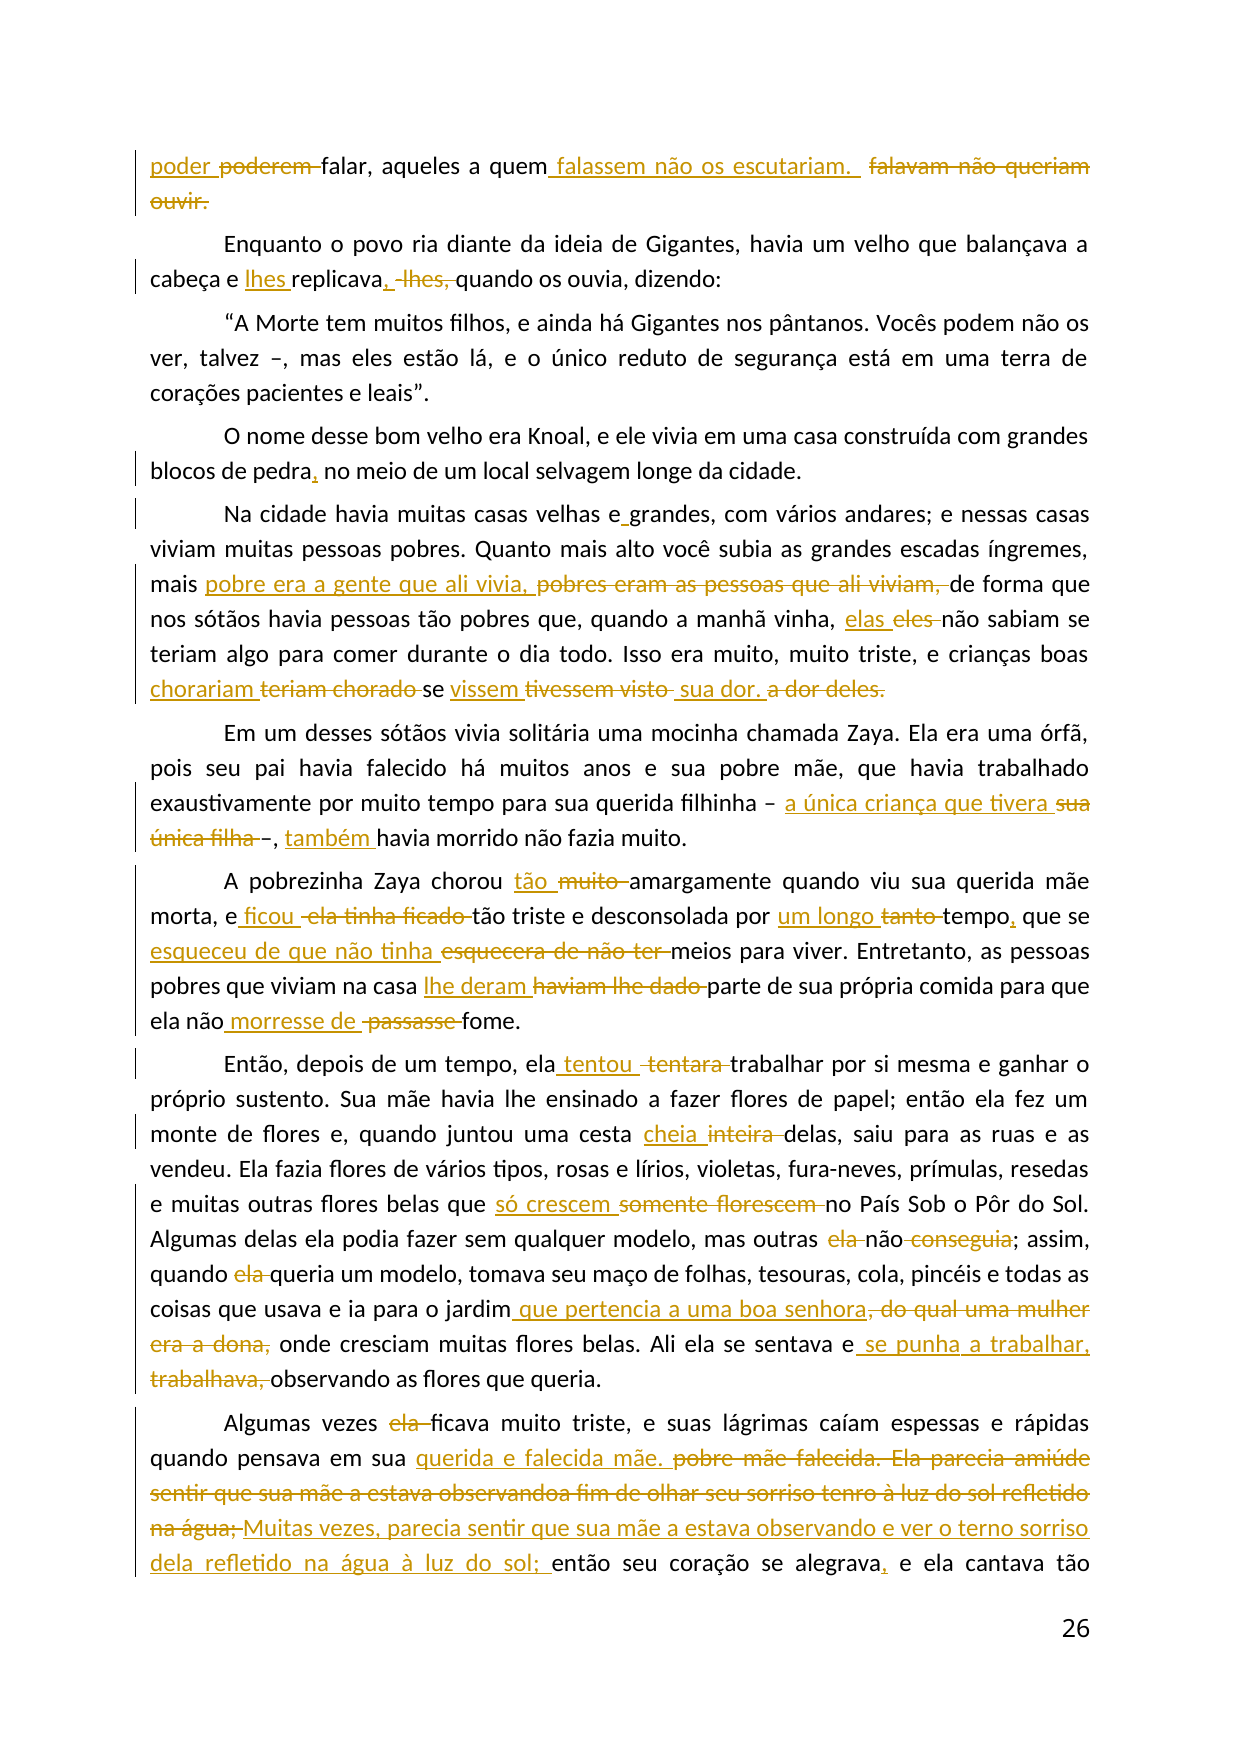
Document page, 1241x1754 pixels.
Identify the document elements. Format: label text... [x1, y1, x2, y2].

text A pobrezinha Zaya chorou amargamente quando viu sua querida mãe morta, etão triste e desconsolada por tempo que se meios para viver. Entretanto, as pessoas pobres que viviam na casa parte de sua própria comida para que ela nãofome. [150, 865, 1090, 1036]
text Na cidade havia muitas casas velhas egrandes, com vários andares; e nessas casas viviam muitas pessoas pobres. Quanto mais alto você subia as grandes escadas íngremes, mais de forma que nos sótãos havia pessoas tão pobres que, quando a manhã vinha, não sabiam se teriam algo para comer durante o dia todo. Isso era muito, muito triste, e crianças boas se [150, 498, 1090, 704]
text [150, 1495, 1090, 1577]
text O nome desse bom velho era Knoal, e ele vivia em uma casa construída com grandes blocos de pedra no meio de um local selvagem longe da cidade. [150, 420, 1090, 486]
text “A Morte tem muitos filhos, e ainda há Gigantes nos pântanos. Vocês podem não os ver, talvez –, mas eles estão lá, e o único reduto de segurança está em uma terra de corações pacientes e leais”. [150, 307, 1090, 407]
text Enquanto o povo ria diante da ideia de Gigantes, havia um velho que balançava a cabeça e replicavaquando os ouvia, dizendo: [150, 228, 1090, 294]
text Em um desses sótãos vivia solitária uma mocinha chamada Zaya. Ela era uma órfã, pois seu pai havia falecido há muitos anos e sua pobre mãe, que havia trabalhado exaustivamente por muito tempo para sua querida filhinha – –, havia morrido não fazia muito. [150, 717, 1090, 852]
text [150, 150, 1090, 216]
text Então, depois de um tempo, elatrabalhar por si mesma e ganhar o próprio sustento. Sua mãe havia lhe ensinado a fazer flores de papel; então ela fez um monte de flores e, quando juntou uma cesta delas, saiu para as ruas e as vendeu. Ela fazia flores de vários tipos, rosas e lírios, violetas, fura-neves, prímulas, resedas e muitas outras flores belas que no País Sob o Pôr do Sol. Algumas delas ela podia fazer sem qualquer modelo, mas outras não; assim, quando queria um modelo, tomava seu maço de folhas, tesouras, cola, pincéis e todas as coisas que usava e ia para o jardim onde cresciam muitas flores belas. Ali ela se sentava eobservando as flores que queria. [150, 1048, 1090, 1394]
